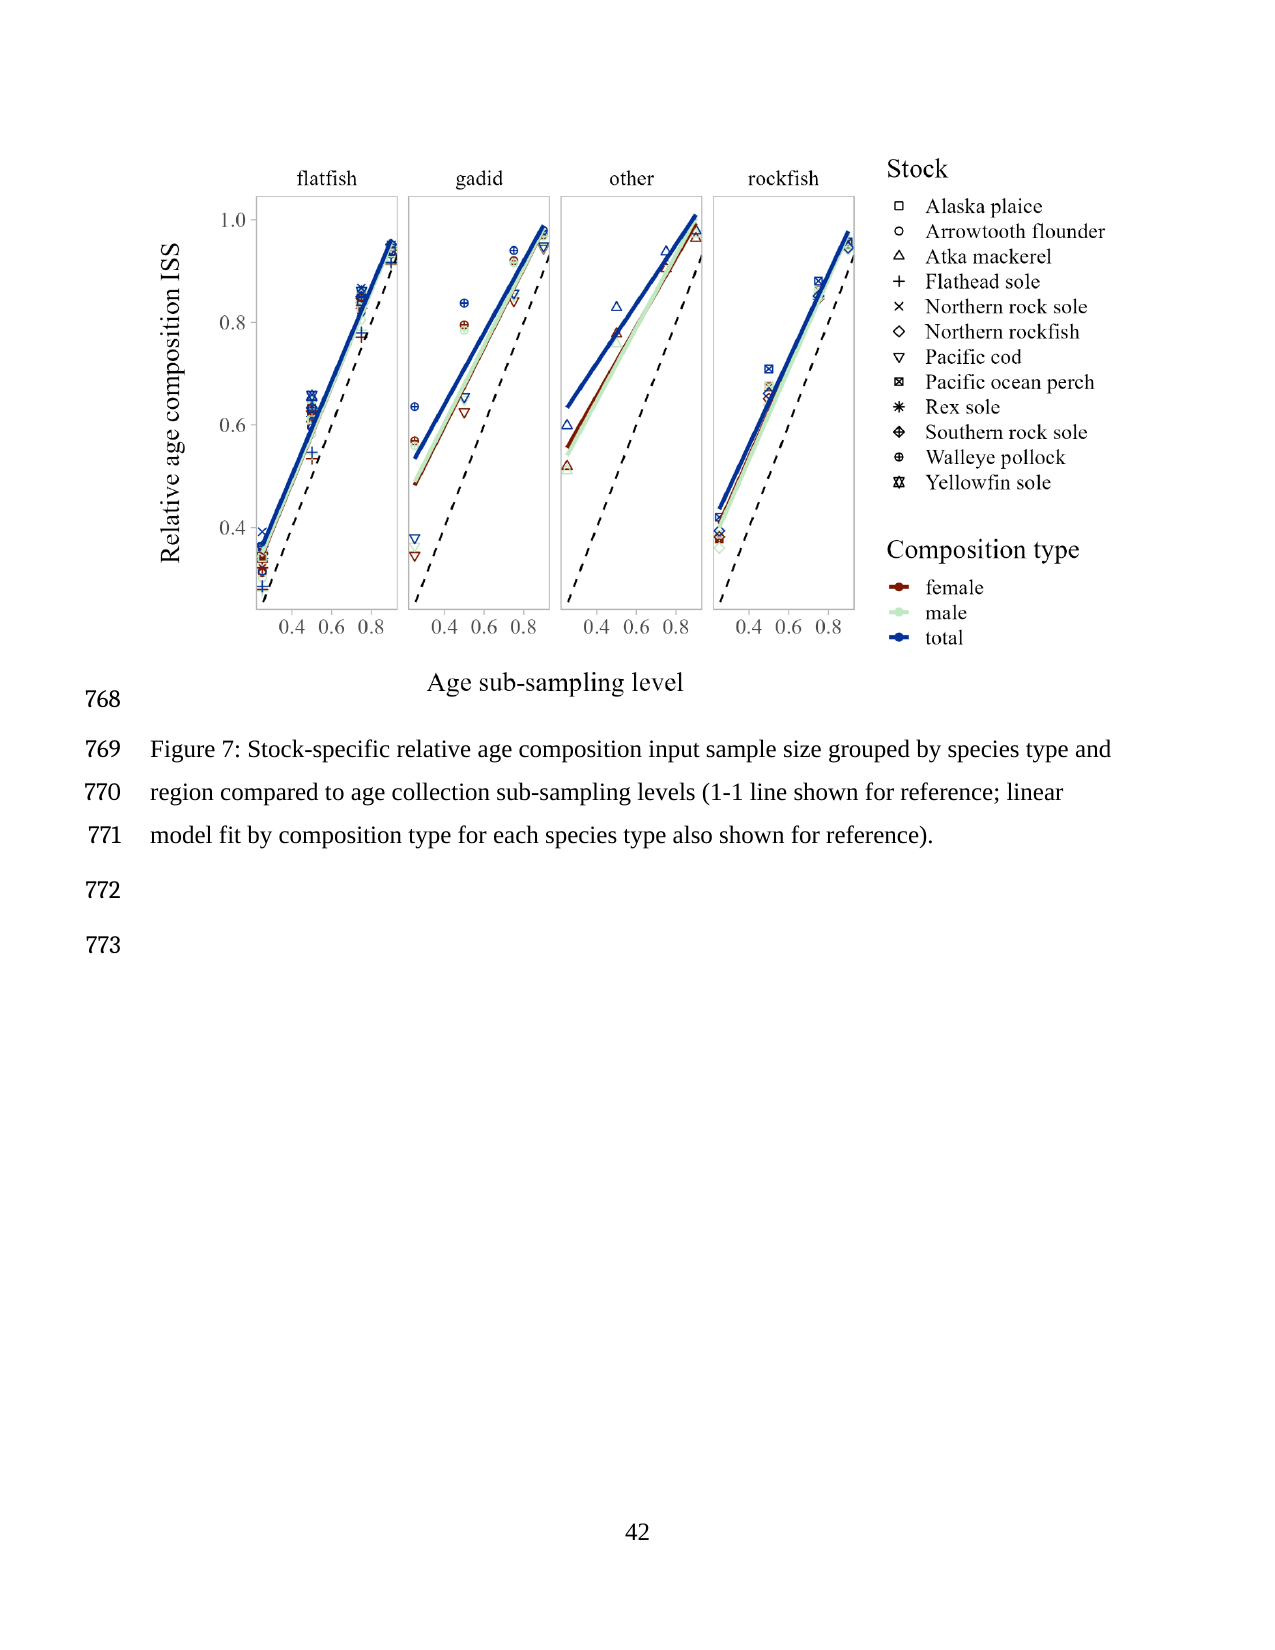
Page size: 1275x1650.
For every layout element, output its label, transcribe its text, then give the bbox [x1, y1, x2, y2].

text Figure 7: Stock-specific relative age composition input sample size grouped by species type and region compared to age collection sub-sampling levels (1-1 line shown for reference; linear model fit by composition type for each species type also shown for reference). [150, 734, 1125, 849]
picture [150, 150, 1125, 707]
